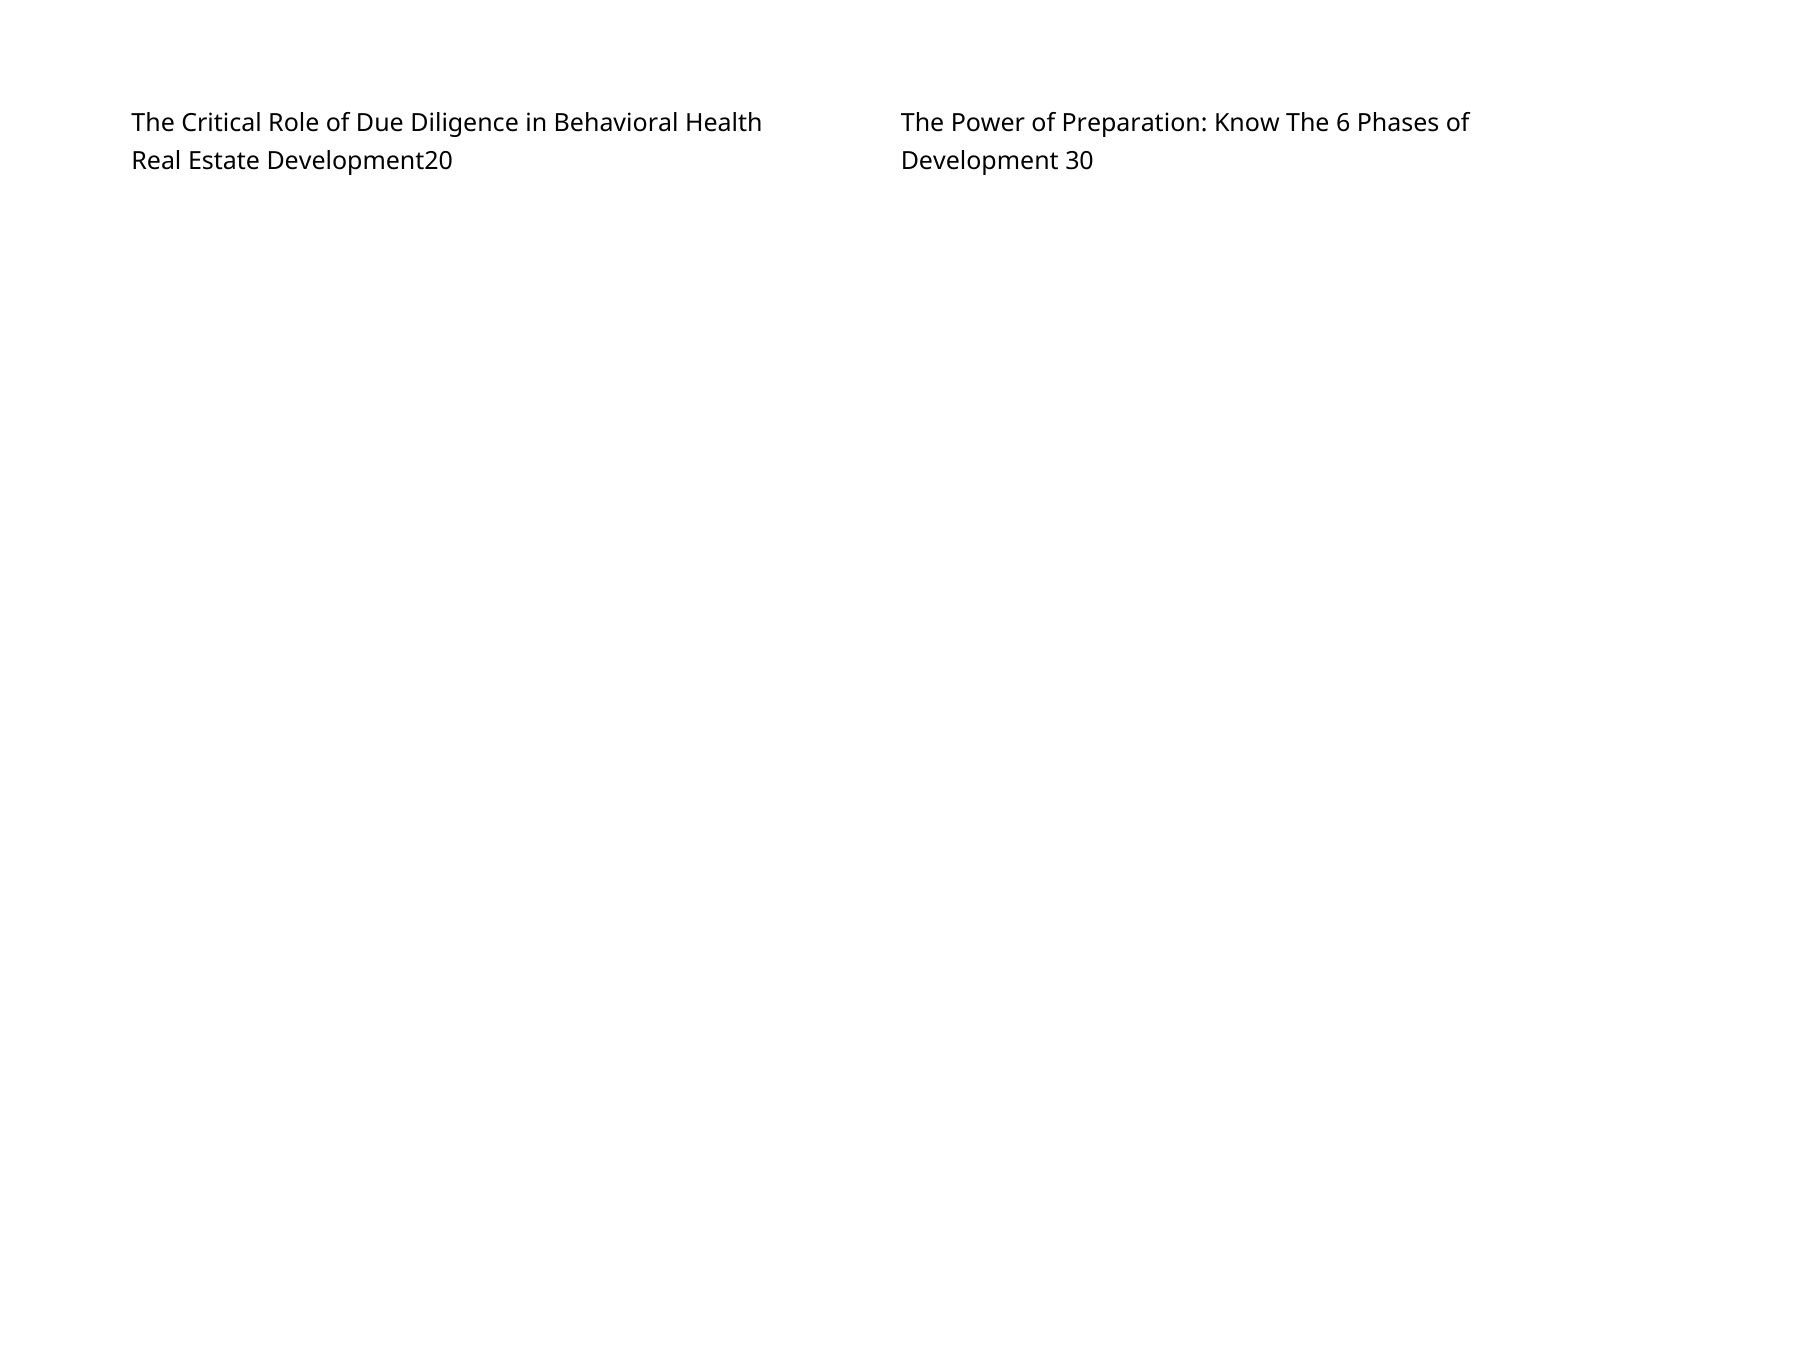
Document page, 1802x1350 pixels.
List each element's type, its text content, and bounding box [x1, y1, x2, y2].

text The Power of Preparation: Know The 6 Phases of Development 30 [901, 104, 1552, 177]
text The Critical Role of Due Diligence in Behavioral Health Real Estate Development20 [131, 104, 781, 177]
